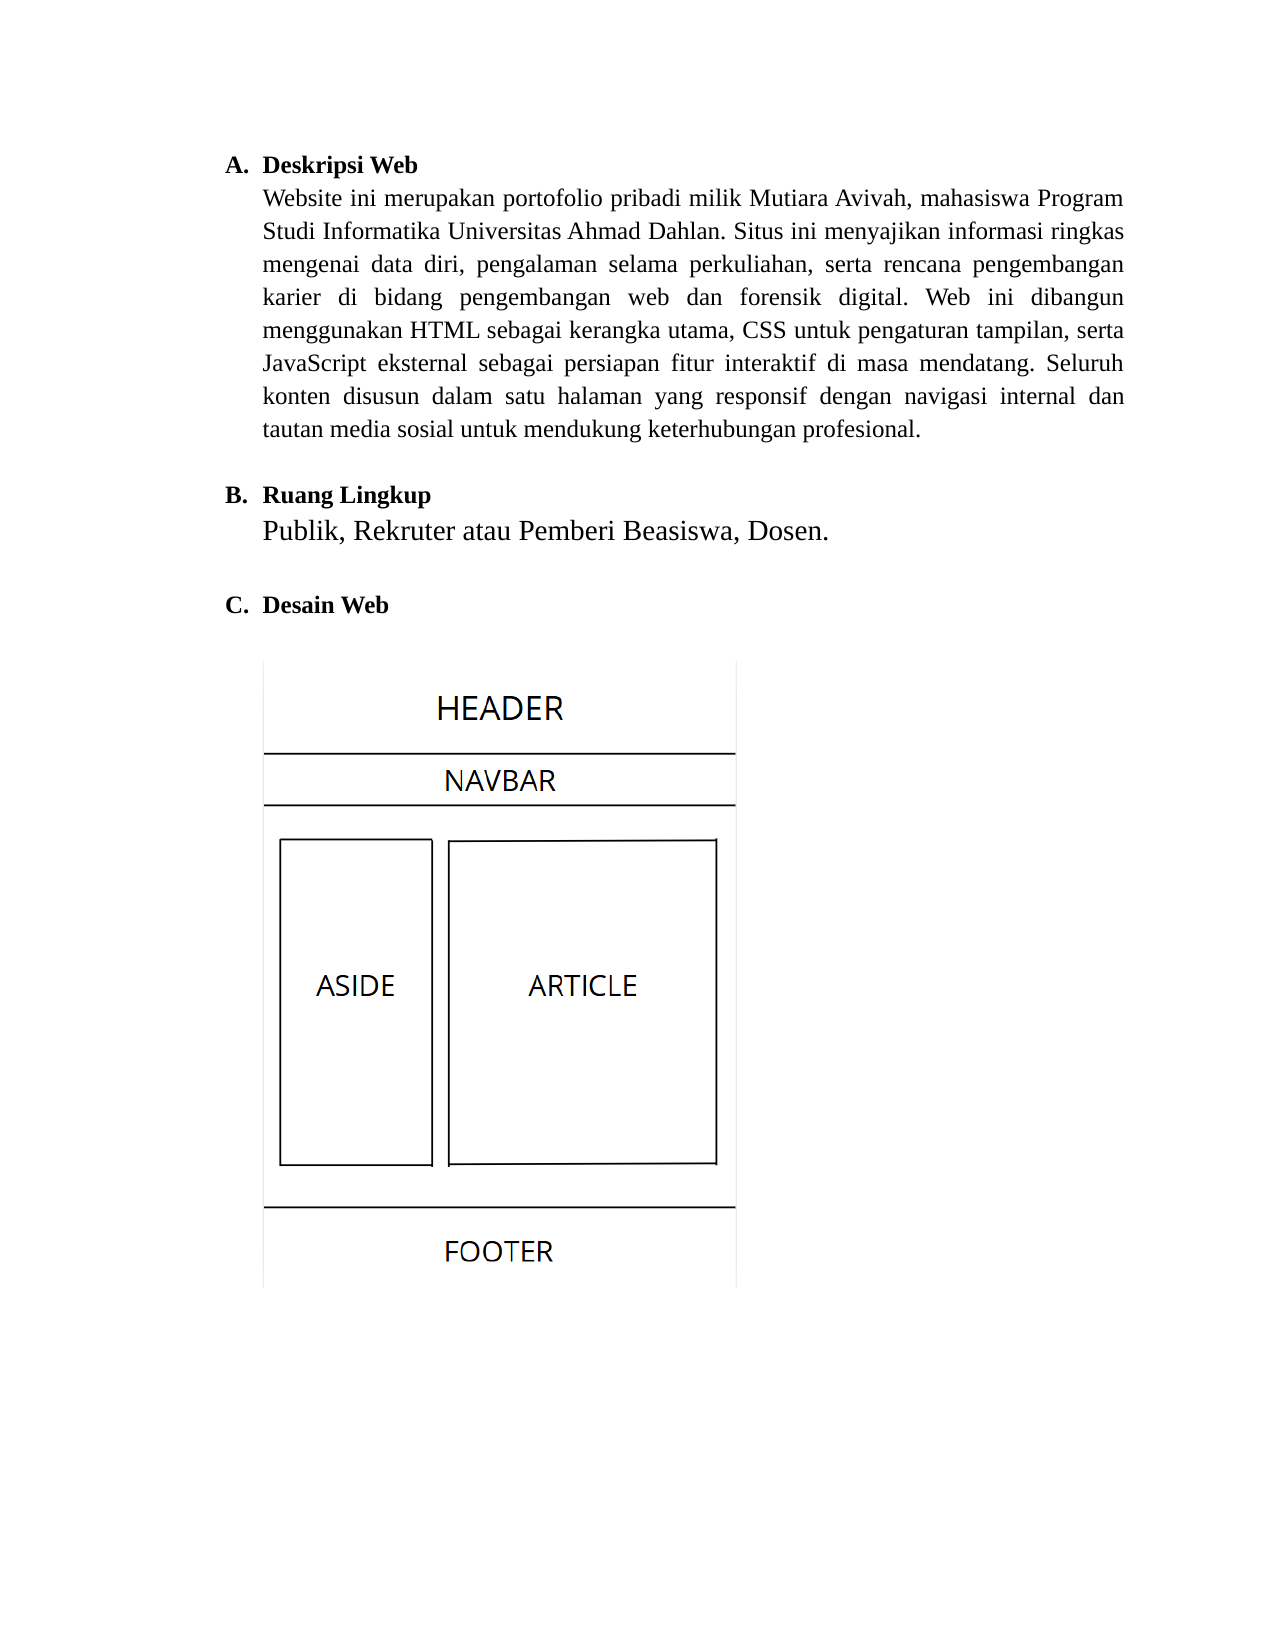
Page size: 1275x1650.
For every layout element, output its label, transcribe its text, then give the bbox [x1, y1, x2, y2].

list Deskripsi Web [225, 150, 1125, 179]
list Website ini merupakan portofolio pribadi milik Mutiara Avivah, mahasiswa Program Studi Informatika Universitas Ahmad Dahlan. Situs ini menyajikan informasi ringkas mengenai data diri, pengalaman selama perkuliahan, serta rencana pengembangan karier di bidang pengembangan web dan forensik digital. Web ini dibangun menggunakan HTML sebagai kerangka utama, CSS untuk pengaturan tampilan, serta JavaScript eksternal sebagai persiapan fitur interaktif di masa mendatang. Seluruh konten disusun dalam satu halaman yang responsif dengan navigasi internal dan tautan media sosial untuk mendukung keterhubungan profesional. [262, 183, 1125, 443]
list Desain Web [225, 590, 1125, 619]
picture [262, 661, 737, 1288]
list Ruang Lingkup [225, 480, 1125, 509]
list Publik, Rekruter atau Pemberi Beasiswa, Dosen. [262, 513, 1125, 547]
